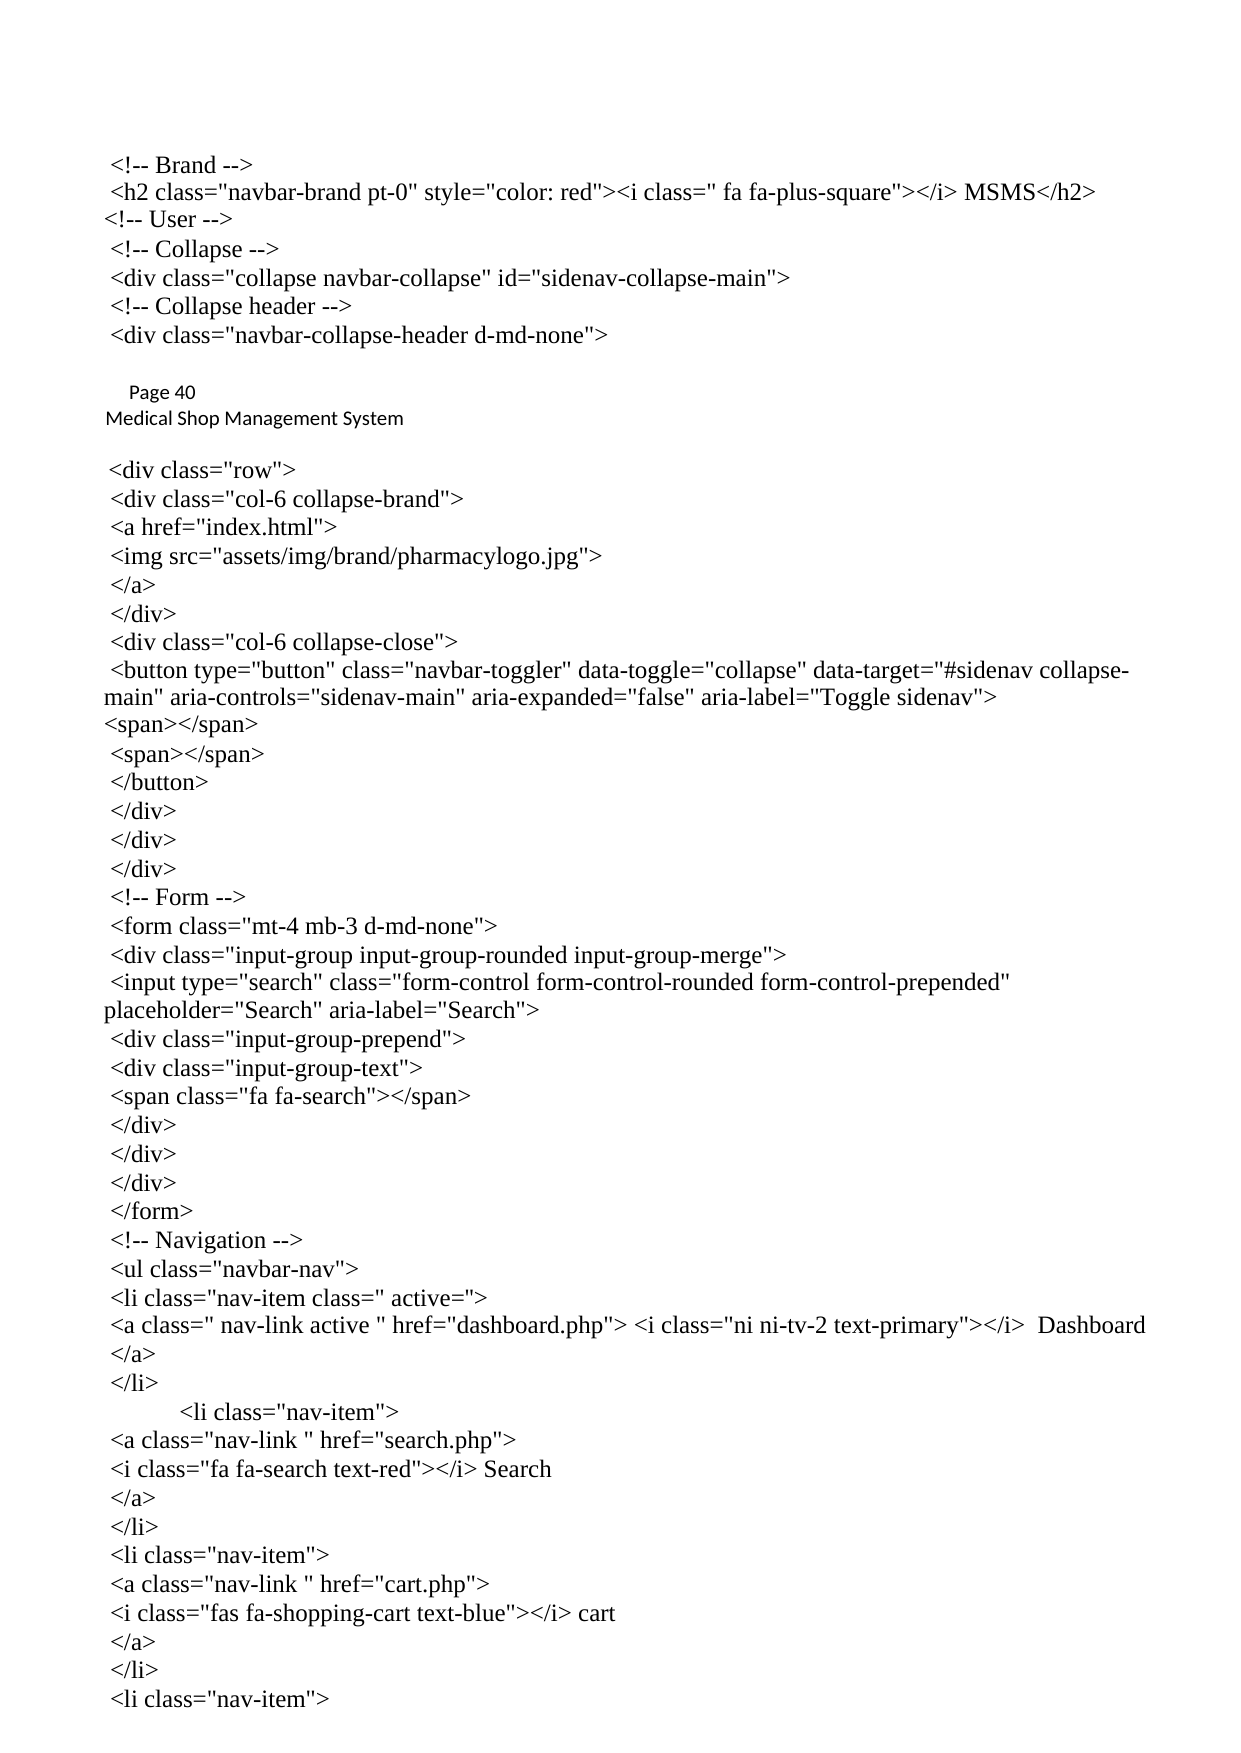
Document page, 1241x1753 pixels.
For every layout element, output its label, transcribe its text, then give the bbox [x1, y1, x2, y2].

text <li class="nav-item class=" active=''> [103, 1283, 1201, 1311]
text <div class="input-group-text"> [103, 1053, 1201, 1081]
text <a href="index.html"> [103, 512, 1201, 541]
text <h2 class="navbar-brand pt-0" style="color: red"><i class=" fa fa-plus-square"></i> MSMS</h2> <!-- User --> [103, 179, 1135, 233]
text <a class="nav-link " href="cart.php"> [103, 1569, 1201, 1598]
text </a> [103, 570, 1201, 599]
text <div class="navbar-collapse-header d-md-none"> [103, 320, 1201, 349]
text </div> [103, 796, 1201, 825]
text <div class="col-6 collapse-brand"> [103, 484, 1201, 512]
text </div> [103, 854, 1201, 882]
text <!-- Brand --> [103, 150, 1201, 179]
text <!-- Form --> [103, 882, 1201, 911]
text </div> [103, 1139, 1201, 1168]
text Medical Shop Management System [105, 405, 1201, 430]
text </li> [103, 1512, 1201, 1540]
text <div class="collapse navbar-collapse" id="sidenav-collapse-main"> [103, 263, 1201, 291]
text <i class="fas fa-shopping-cart text-blue"></i> cart [103, 1598, 1201, 1627]
text </a> [103, 1627, 1201, 1655]
text </form> [103, 1196, 1201, 1225]
text <img src="assets/img/brand/pharmacylogo.jpg"> [103, 541, 1201, 570]
text <!-- Navigation --> [103, 1225, 1201, 1254]
text <div class="input-group-prepend"> [103, 1024, 1201, 1053]
text </button> [103, 767, 1201, 796]
text <input type="search" class="form-control form-control-rounded form-control-prepended" placeholder="Search" aria-label="Search"> [103, 969, 1150, 1024]
text </li> [103, 1655, 1201, 1684]
text </a> [103, 1483, 1201, 1512]
text </div> [103, 1168, 1201, 1196]
text <span></span> [103, 739, 1201, 767]
text Page 40 [105, 379, 1201, 405]
text <!-- Collapse header --> [103, 291, 1201, 320]
text </div> [103, 1110, 1201, 1139]
text <div class="input-group input-group-rounded input-group-merge"> [103, 940, 1201, 969]
text <!-- Collapse --> [103, 234, 1201, 263]
text <li class="nav-item"> [179, 1397, 1201, 1425]
text <div class="col-6 collapse-close"> [103, 627, 1201, 656]
text <a class="nav-link " href="search.php"> [103, 1425, 1201, 1454]
text </div> [103, 825, 1201, 854]
text <span class="fa fa-search"></span> [103, 1081, 1201, 1110]
text <div class="row"> [103, 455, 1201, 484]
text <li class="nav-item"> [103, 1684, 1201, 1713]
text <a class=" nav-link active " href="dashboard.php"> <i class="ni ni-tv-2 text-primary"></i> Dashboard [103, 1311, 1150, 1339]
text <li class="nav-item"> [103, 1540, 1201, 1569]
text <button type="button" class="navbar-toggler" data-toggle="collapse" data-target="#sidenav collapse-main" aria-controls="sidenav-main" aria-expanded="false" aria-label="Toggle sidenav"> <span></span> [103, 656, 1142, 738]
text </div> [103, 599, 1201, 627]
text </li> [103, 1368, 1201, 1397]
text <ul class="navbar-nav"> [103, 1254, 1201, 1283]
text <form class="mt-4 mb-3 d-md-none"> [103, 911, 1201, 940]
text </a> [103, 1339, 1201, 1368]
text <i class="fa fa-search text-red"></i> Search [103, 1454, 1201, 1483]
